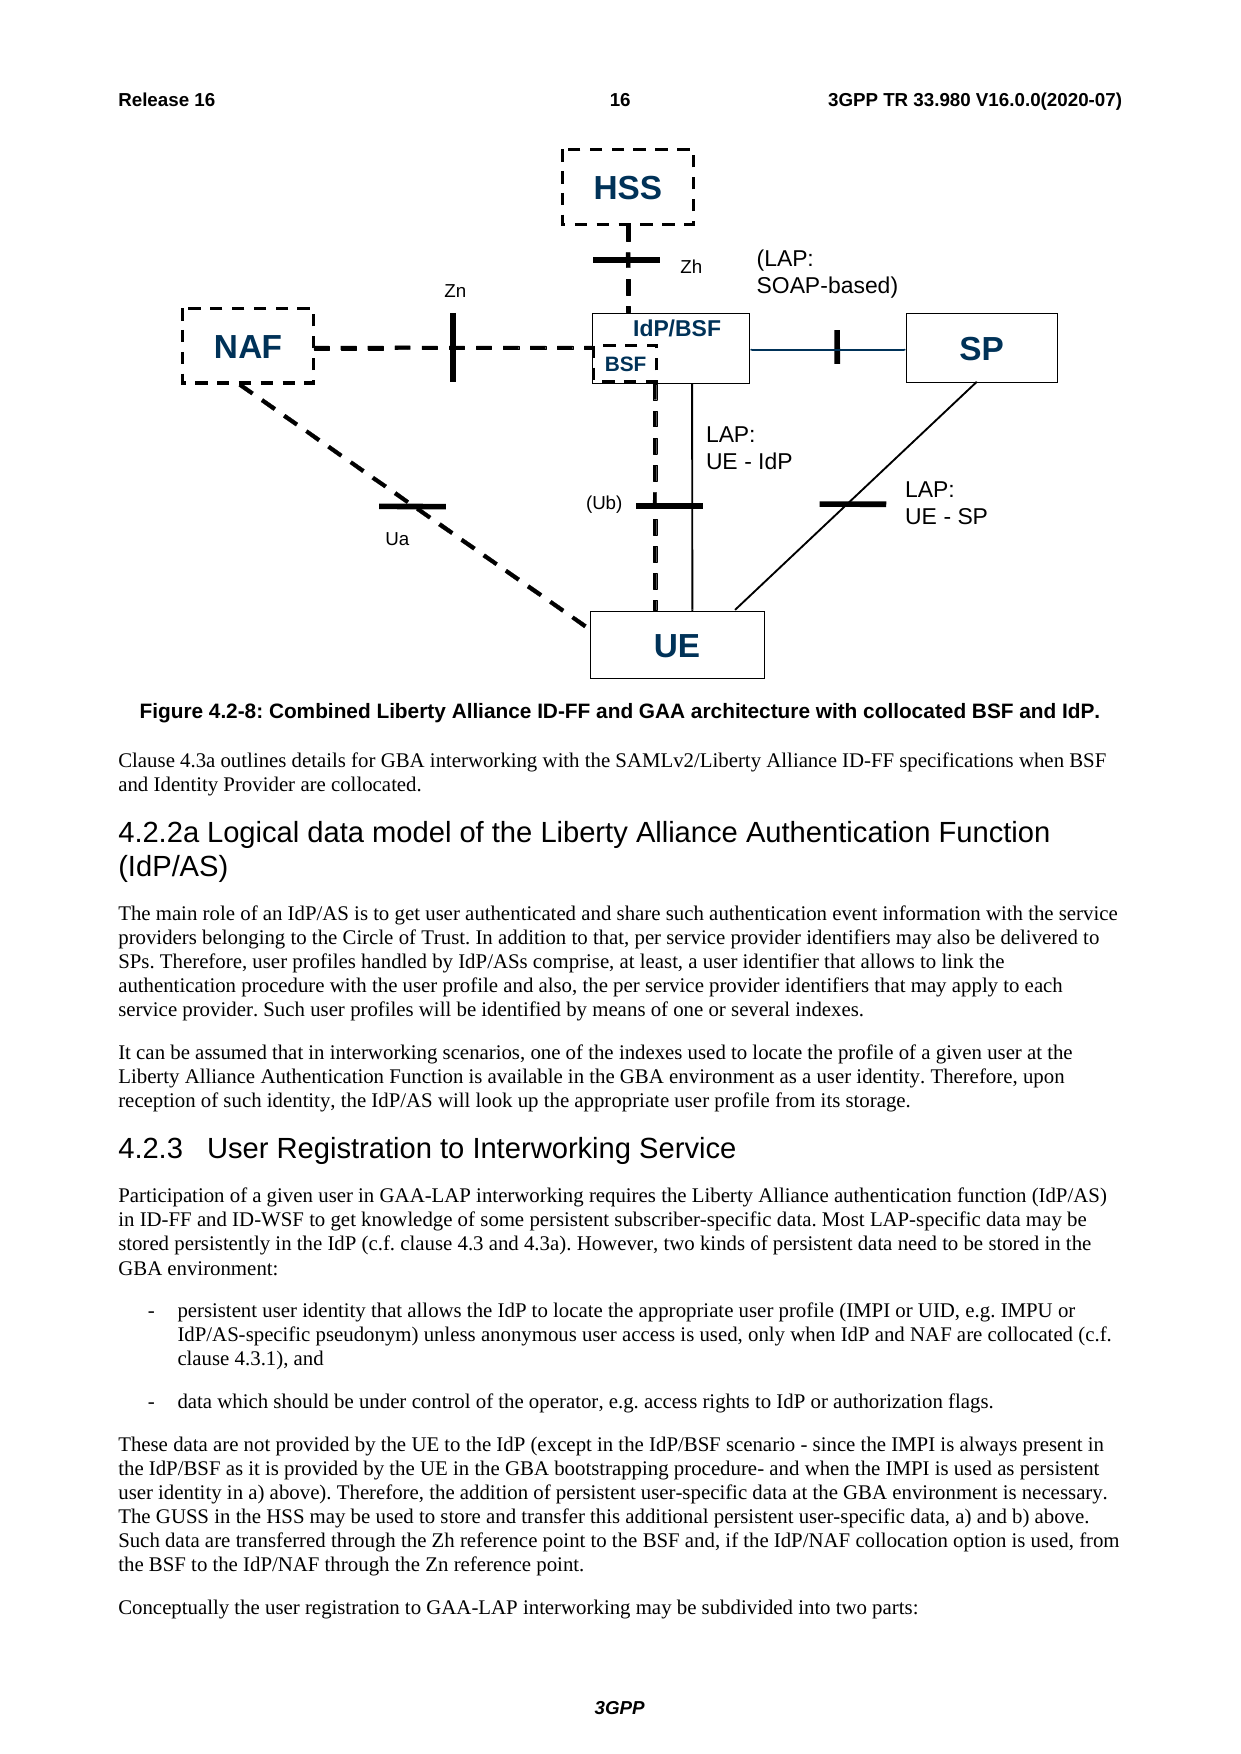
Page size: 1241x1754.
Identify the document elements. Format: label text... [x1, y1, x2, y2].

text Conceptually the user registration to GAA-LAP interworking may be subdivided into two parts: [118, 1595, 1122, 1619]
text - data which should be under control of the operator, e.g. access rights to IdP or authorization flags. [148, 1389, 1122, 1413]
text The main role of an IdP/AS is to get user authenticated and share such authentication event information with the service providers belonging to the Circle of Trust. In addition to that, per service provider identifiers may also be delivered to SPs. Therefore, user profiles handled by IdP/ASs comprise, at least, a user identifier that allows to link the authentication procedure with the user profile and also, the per service provider identifiers that may apply to each service provider. Such user profiles will be identified by means of one or several indexes. [118, 901, 1122, 1021]
text Clause 4.3a outlines details for GBA interworking with the SAMLv2/Liberty Alliance ID-FF specifications when BSF and Identity Provider are collocated. [118, 748, 1122, 796]
subtitle 4.2.2a Logical data model of the Liberty Alliance Authentication Function (IdP/AS) [118, 815, 1122, 882]
text Participation of a given user in GAA-LAP interworking requires the Liberty Alliance authentication function (IdP/AS) in ID-FF and ID-WSF to get knowledge of some persistent subscriber-specific data. Most LAP-specific data may be stored persistently in the IdP (c.f. clause 4.3 and 4.3a). However, two kinds of persistent data need to be stored in the GBA environment: [118, 1183, 1122, 1279]
subtitle 4.2.3 User Registration to Interworking Service [118, 1131, 1122, 1164]
text - persistent user identity that allows the IdP to locate the appropriate user profile (IMPI or UID, e.g. IMPU or IdP/AS-specific pseudonym) unless anonymous user access is used, only when IdP and NAF are collocated (c.f. clause 4.3.1), and [148, 1298, 1122, 1370]
text It can be assumed that in interworking scenarios, one of the indexes used to locate the profile of a given user at the Liberty Alliance Authentication Function is available in the GBA environment as a user identity. Therefore, upon reception of such identity, the IdP/AS will look up the appropriate user profile from its storage. [118, 1040, 1122, 1112]
text Figure 4.2-8: Combined Liberty Alliance ID-FF and GAA architecture with collocated BSF and IdP. [118, 699, 1122, 723]
text These data are not provided by the UE to the IdP (except in the IdP/BSF scenario - since the IMPI is always present in the IdP/BSF as it is provided by the UE in the GBA bootstrapping procedure- and when the IMPI is used as persistent user identity in a) above). Therefore, the addition of persistent user-specific data at the GBA environment is necessary. The GUSS in the HSS may be used to store and transfer this additional persistent user-specific data, a) and b) above. Such data are transferred through the Zh reference point to the BSF and, if the IdP/NAF collocation option is used, from the BSF to the IdP/NAF through the Zn reference point. [118, 1432, 1122, 1576]
